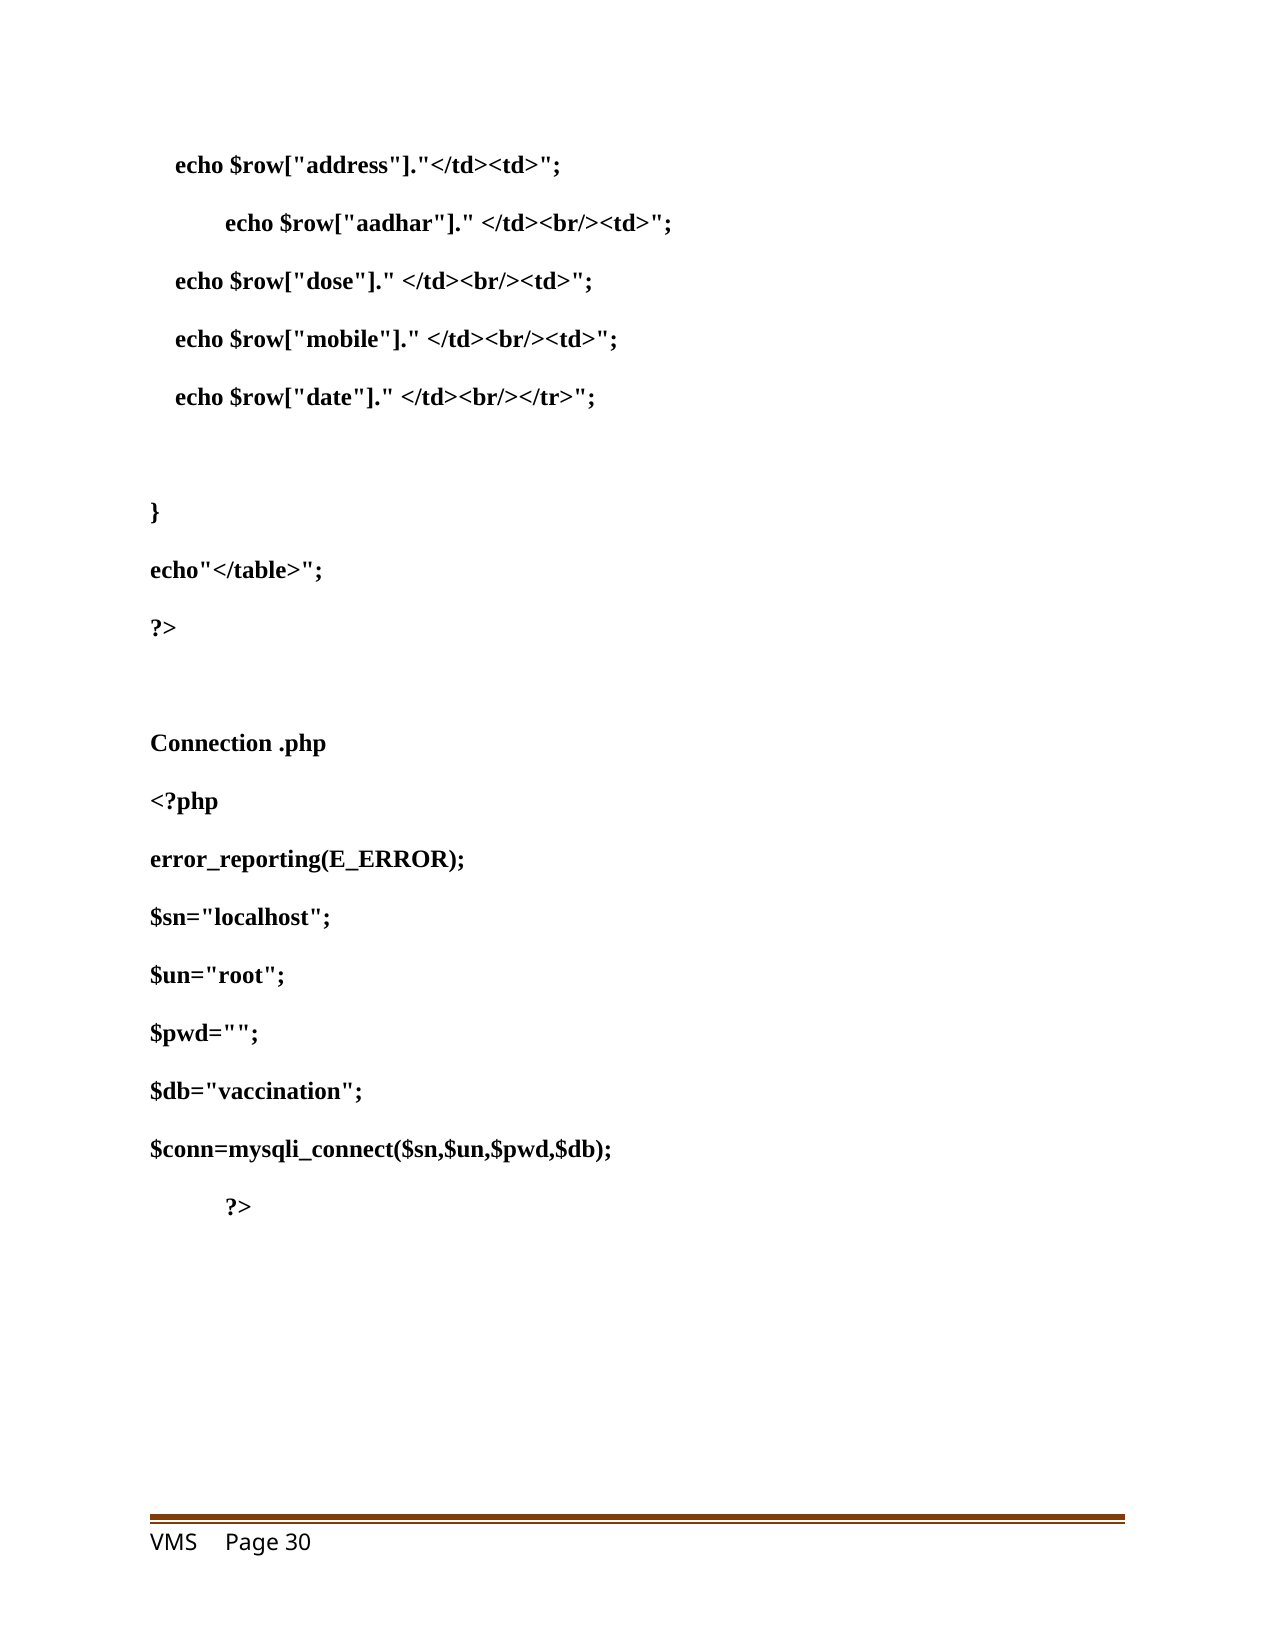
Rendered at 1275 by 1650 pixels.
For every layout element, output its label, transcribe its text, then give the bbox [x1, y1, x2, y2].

text echo $row["address"]."</td><td>"; [150, 150, 1125, 179]
text echo $row["aadhar"]." </td><br/><td>"; [150, 208, 1125, 237]
text echo $row["dose"]." </td><br/><td>"; [150, 266, 1125, 294]
text echo $row["mobile"]." </td><br/><td>"; [150, 324, 1125, 352]
text echo"</table>"; [150, 555, 1125, 583]
text ?> [150, 1192, 1125, 1221]
text error_reporting(E_ERROR); [150, 844, 1125, 873]
text $pwd=""; [150, 1018, 1125, 1047]
text $sn="localhost"; [150, 902, 1125, 931]
text $db="vaccination"; [150, 1076, 1125, 1105]
text Connection .php [150, 728, 1125, 757]
text ?> [150, 613, 1125, 641]
text echo $row["date"]." </td><br/></tr>"; [150, 382, 1125, 410]
text $conn=mysqli_connect($sn,$un,$pwd,$db); [150, 1134, 1125, 1163]
text $un="root"; [150, 960, 1125, 989]
text <?php [150, 786, 1125, 815]
text } [150, 497, 1125, 526]
